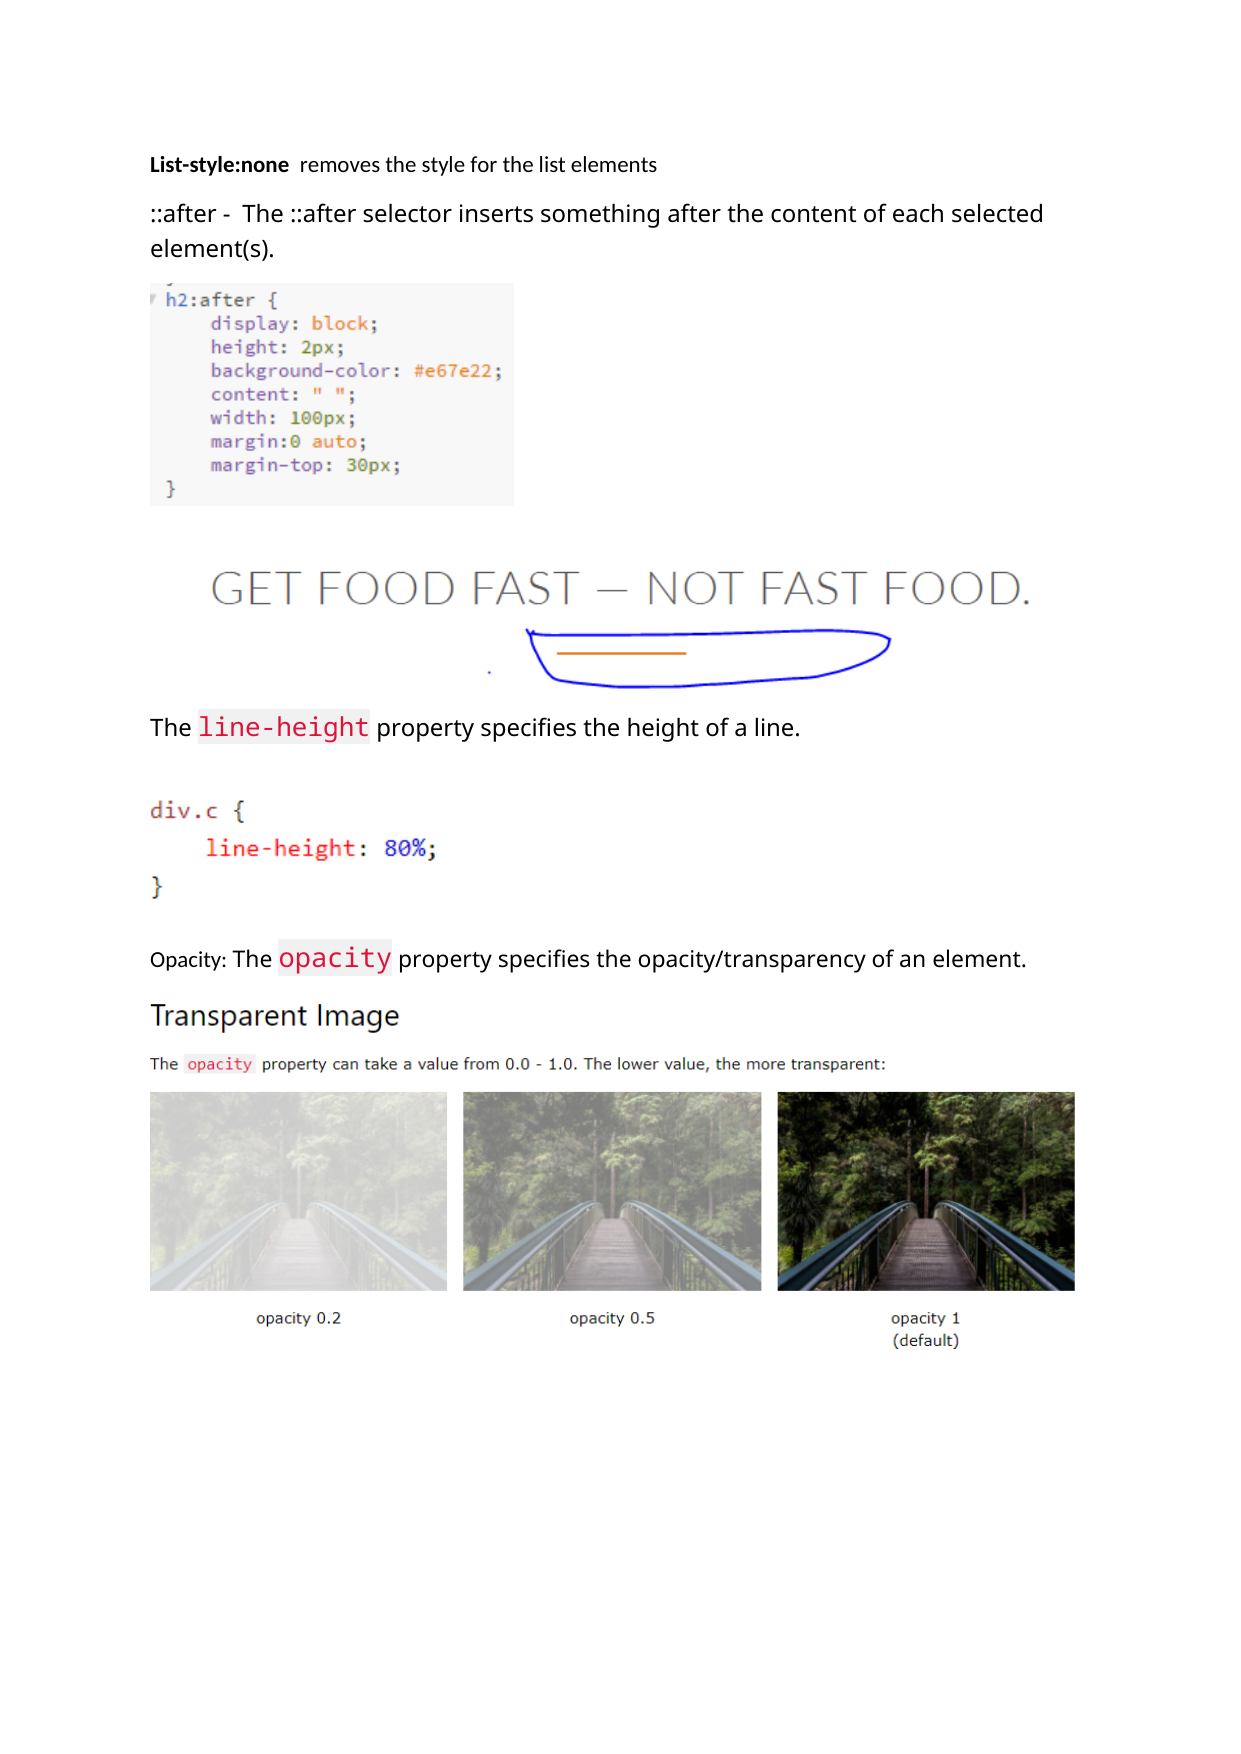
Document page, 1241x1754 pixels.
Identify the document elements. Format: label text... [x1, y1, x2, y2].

picture [150, 995, 1091, 1349]
picture [150, 283, 514, 506]
picture [150, 524, 1091, 690]
text The line-height property specifies the height of a line. [370, 709, 1090, 744]
picture [150, 763, 554, 921]
text ::after - The ::after selector inserts something after the content of each selected element(s). [150, 197, 1090, 265]
text List-style:none removes the style for the list elements [150, 150, 1090, 178]
text Opacity: The opacity property specifies the opacity/transparency of an element. [392, 939, 1090, 976]
